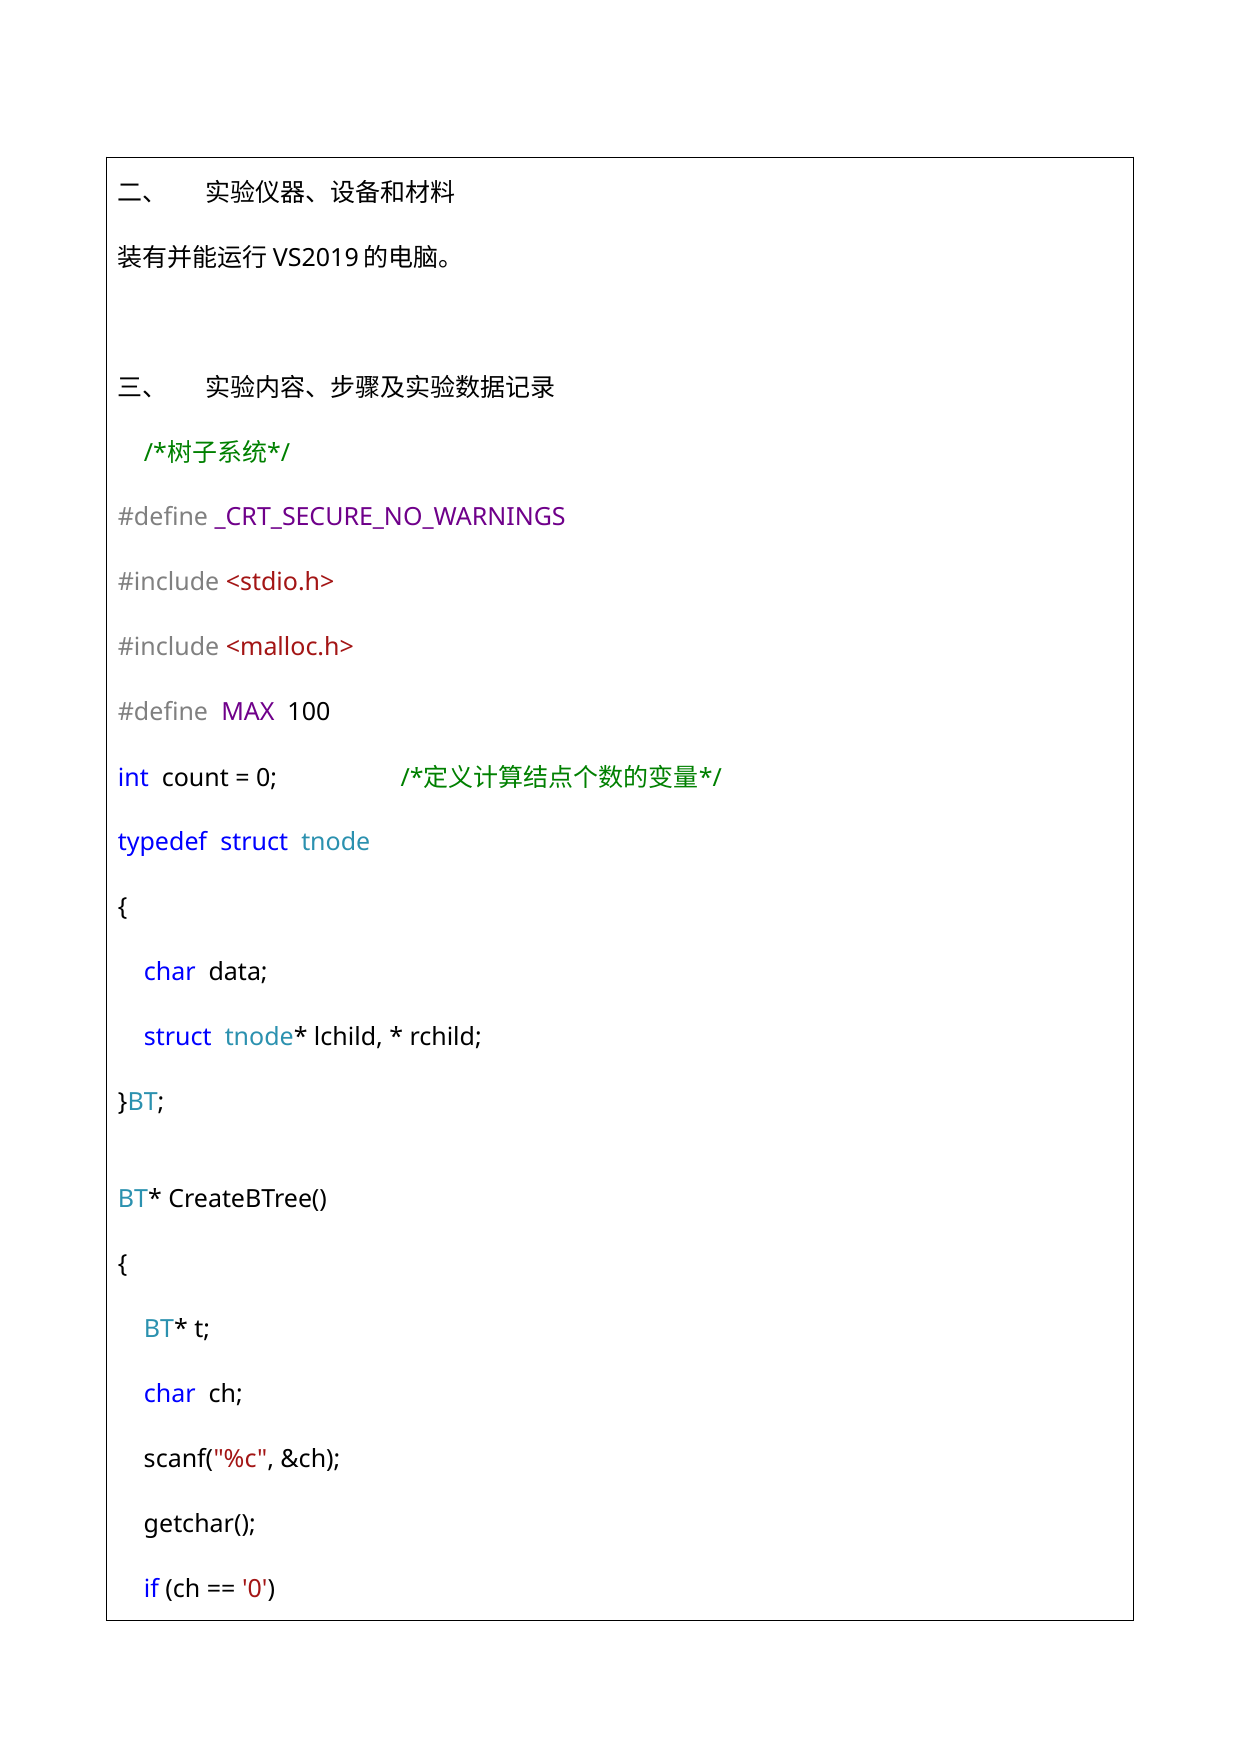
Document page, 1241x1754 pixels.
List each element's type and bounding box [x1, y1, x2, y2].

table_cell [107, 158, 1133, 1620]
